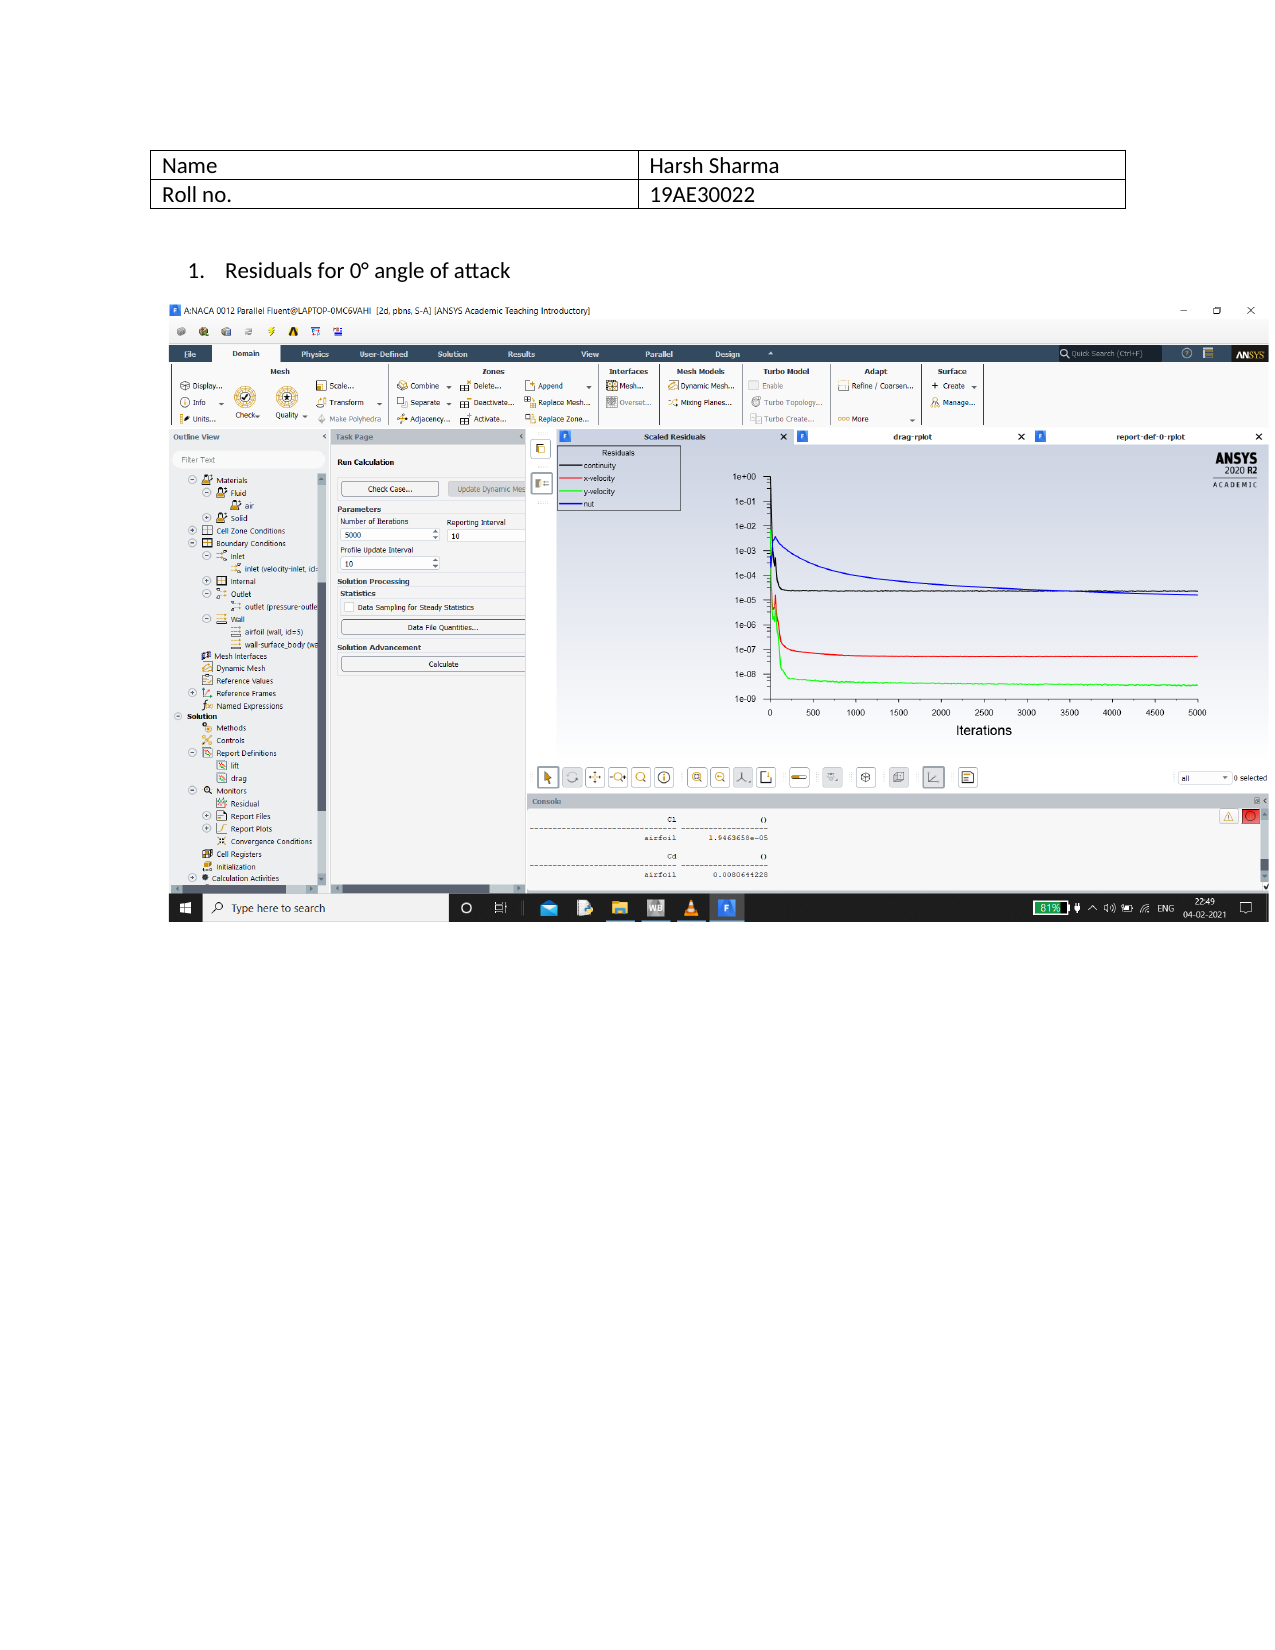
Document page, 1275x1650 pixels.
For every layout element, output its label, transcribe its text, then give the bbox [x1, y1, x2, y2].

table_cell Roll no. [151, 180, 638, 208]
list Residuals for 0° angle of attack [187, 256, 1125, 284]
table_header Name [151, 151, 638, 179]
table_cell 19AE30022 [639, 180, 1125, 208]
table_header Harsh Sharma [639, 151, 1125, 179]
